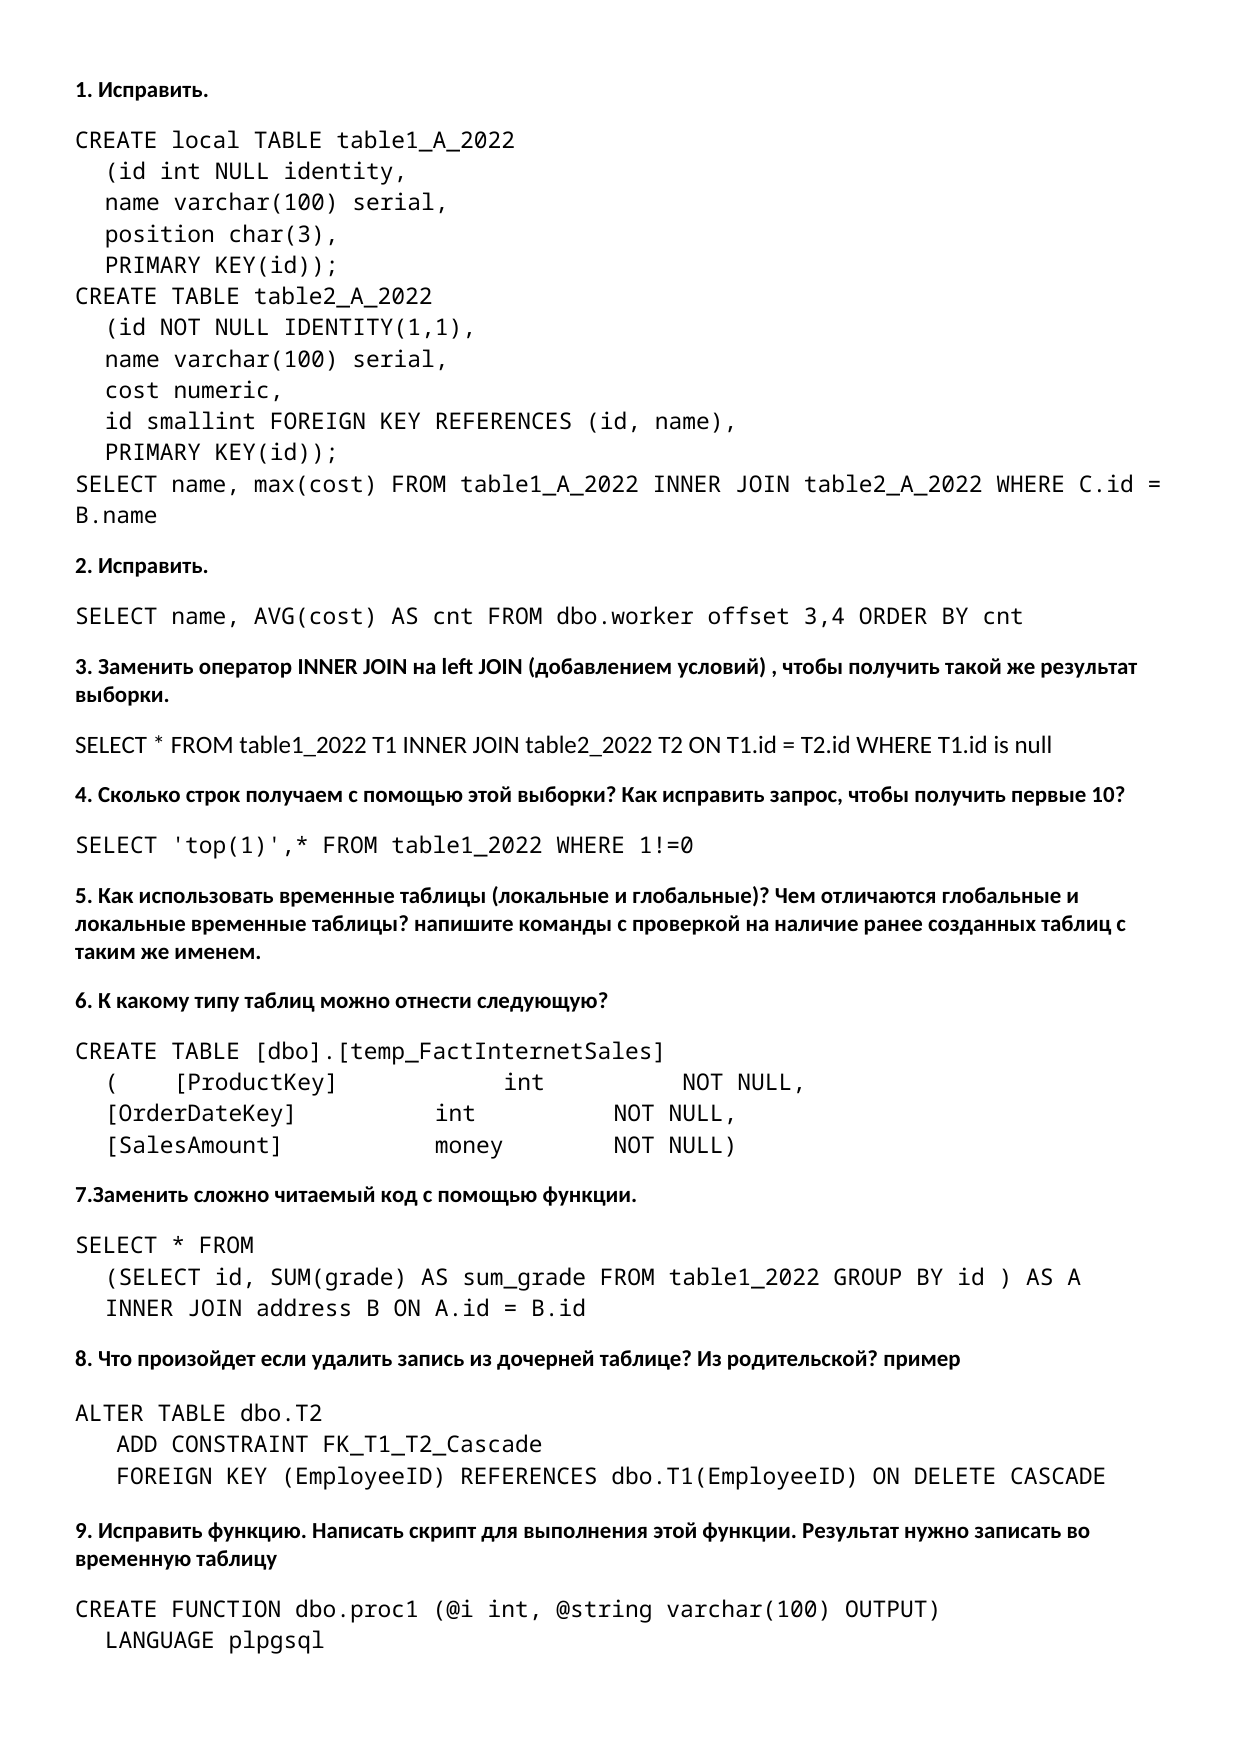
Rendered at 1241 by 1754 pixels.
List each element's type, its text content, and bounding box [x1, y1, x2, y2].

text 5. Как использовать временные таблицы (локальные и глобальные)? Чем отличаются глобальные и локальные временные таблицы? напишите команды с проверкой на наличие ранее созданных таблиц с таким же именем. [75, 881, 1165, 965]
text PRIMARY KEY(id)); [75, 249, 1165, 280]
text id smallint FOREIGN KEY REFERENCES (id, name), [75, 405, 1165, 436]
text 7.Заменить сложно читаемый код с помощью функции. [75, 1181, 1165, 1209]
text ( [ProductKey] int NOT NULL, [75, 1066, 1165, 1097]
text CREATE TABLE [dbo].[temp_FactInternetSales] [75, 1035, 1165, 1066]
text FOREIGN KEY (EmployeeID) REFERENCES dbo.T1(EmployeeID) ON DELETE CASCADE [75, 1459, 1165, 1491]
text (id NOT NULL IDENTITY(1,1), [75, 311, 1165, 343]
text name varchar(100) serial, [75, 343, 1165, 374]
text cost numeric, [75, 374, 1165, 405]
text PRIMARY KEY(id)); [75, 436, 1165, 468]
text SELECT * FROM table1_2022 T1 INNER JOIN table2_2022 T2 ON T1.id = T2.id WHERE T1.id is null [75, 729, 1165, 759]
text 4. Сколько строк получаем с помощью этой выборки? Как исправить запрос, чтобы получить первые 10? [75, 780, 1165, 808]
text [SalesAmount] money NOT NULL) [75, 1128, 1165, 1160]
text INNER JOIN address B ON A.id = B.id [75, 1292, 1165, 1323]
text 1. Исправить. [75, 75, 1165, 103]
text CREATE FUNCTION dbo.proc1 (@i int, @string varchar(100) OUTPUT) [75, 1593, 1165, 1624]
text SELECT name, AVG(cost) AS cnt FROM dbo.worker offset 3,4 ORDER BY cnt [75, 600, 1165, 631]
text LANGUAGE plpgsql [75, 1624, 1165, 1655]
text CREATE TABLE table2_A_2022 [75, 280, 1165, 311]
text SELECT name, max(cost) FROM table1_A_2022 INNER JOIN table2_A_2022 WHERE C.id = B.name [75, 468, 1165, 530]
text name varchar(100) serial, [75, 186, 1165, 218]
text ADD CONSTRAINT FK_T1_T2_Cascade [75, 1428, 1165, 1459]
text CREATE local TABLE table1_A_2022 [75, 124, 1165, 155]
text [OrderDateKey] int NOT NULL, [75, 1097, 1165, 1128]
text 8. Что произойдет если удалить запись из дочерней таблице? Из родительской? пример [75, 1344, 1165, 1372]
text ALTER TABLE dbo.T2 [75, 1397, 1165, 1428]
text (id int NULL identity, [75, 155, 1165, 186]
text 2. Исправить. [75, 551, 1165, 579]
text 6. К какому типу таблиц можно отнести следующую? [75, 986, 1165, 1014]
text 9. Исправить функцию. Написать скрипт для выполнения этой функции. Результат нужно записать во временную таблицу [75, 1516, 1165, 1572]
text (SELECT id, SUM(grade) AS sum_grade FROM table1_2022 GROUP BY id ) AS A [75, 1261, 1165, 1292]
text SELECT 'top(1)',* FROM table1_2022 WHERE 1!=0 [75, 829, 1165, 860]
text 3. Заменить оператор INNER JOIN на left JOIN (добавлением условий) , чтобы получить такой же результат выборки. [75, 652, 1165, 708]
text SELECT * FROM [75, 1229, 1165, 1261]
text position char(3), [75, 218, 1165, 249]
